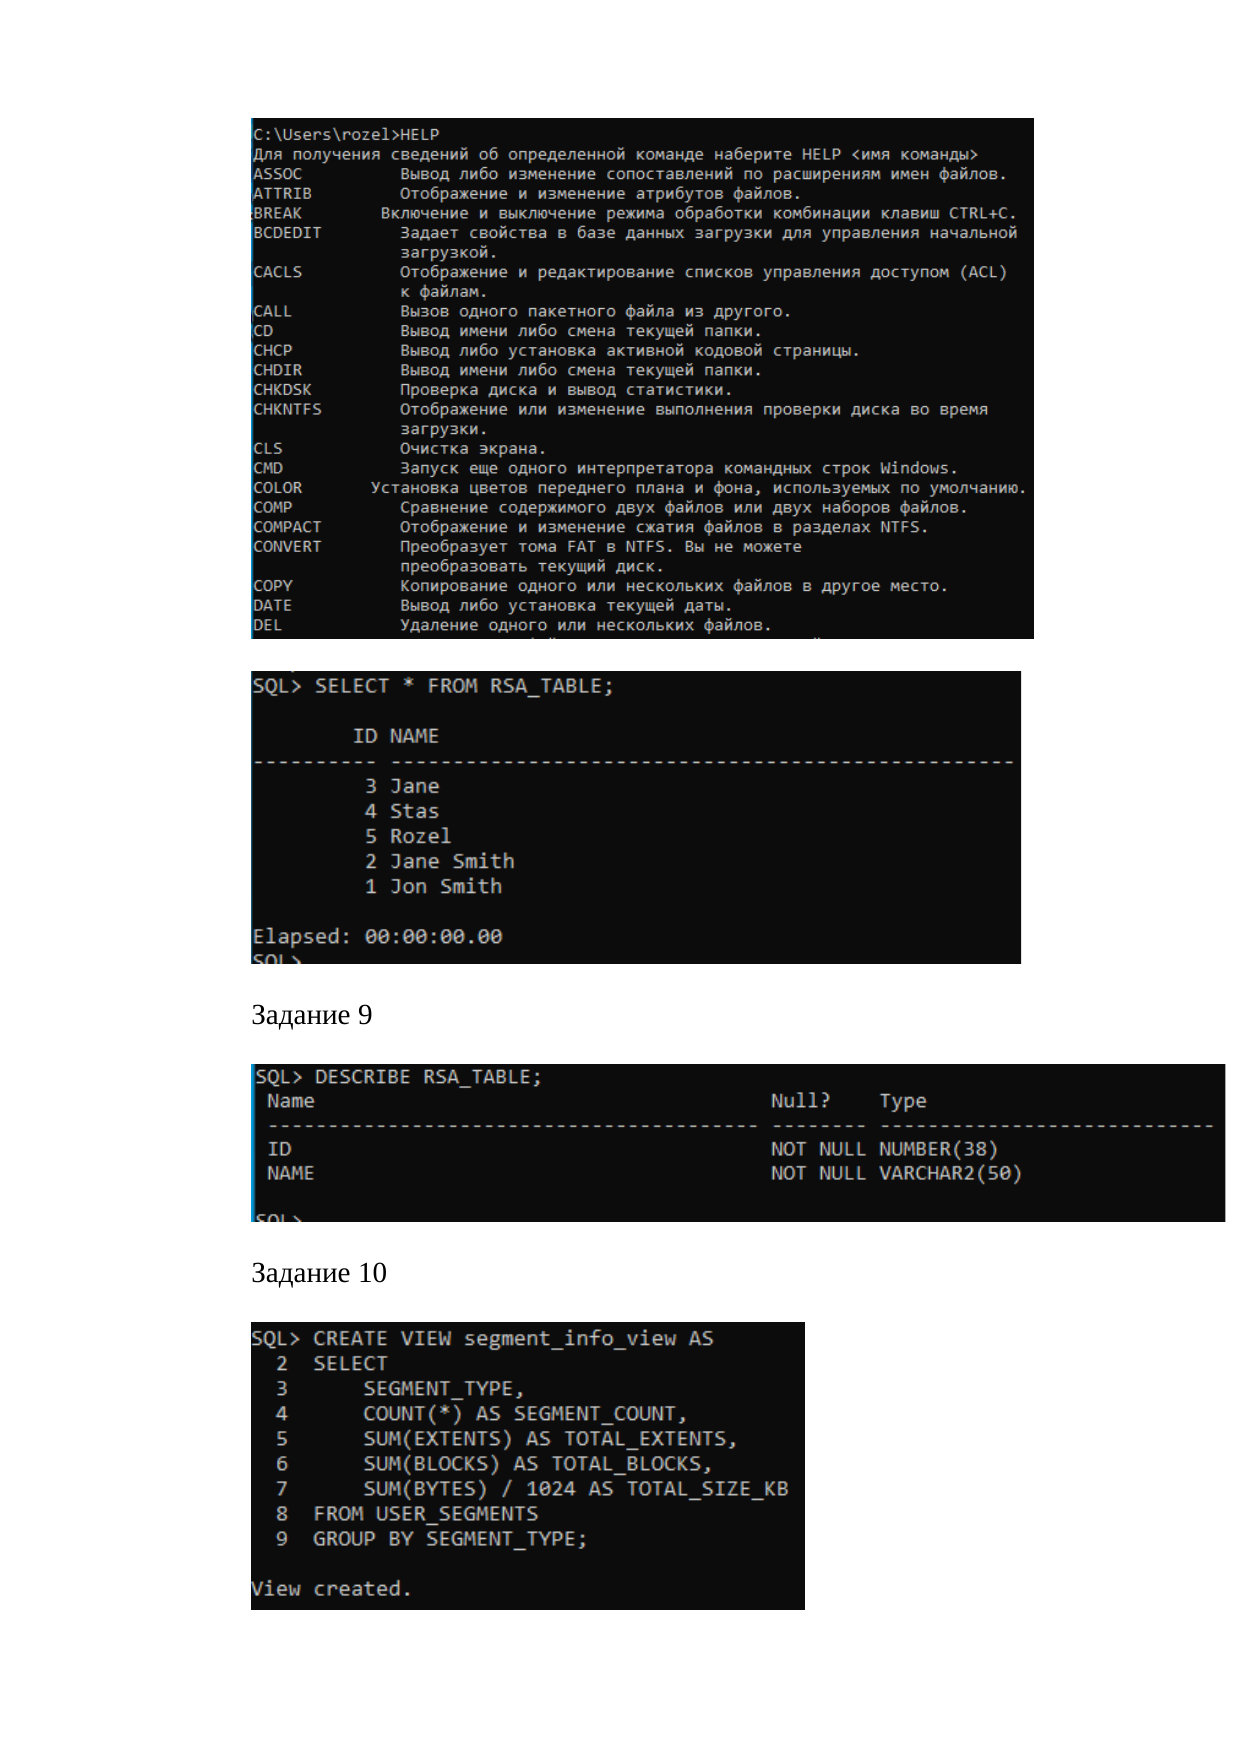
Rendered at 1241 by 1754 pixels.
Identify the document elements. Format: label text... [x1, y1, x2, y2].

picture [251, 118, 1034, 639]
picture [251, 1322, 805, 1610]
picture [255, 1064, 1226, 1222]
picture [251, 671, 1022, 964]
text Задание 9 [177, 997, 1152, 1031]
text Задание 10 [177, 1255, 1152, 1289]
